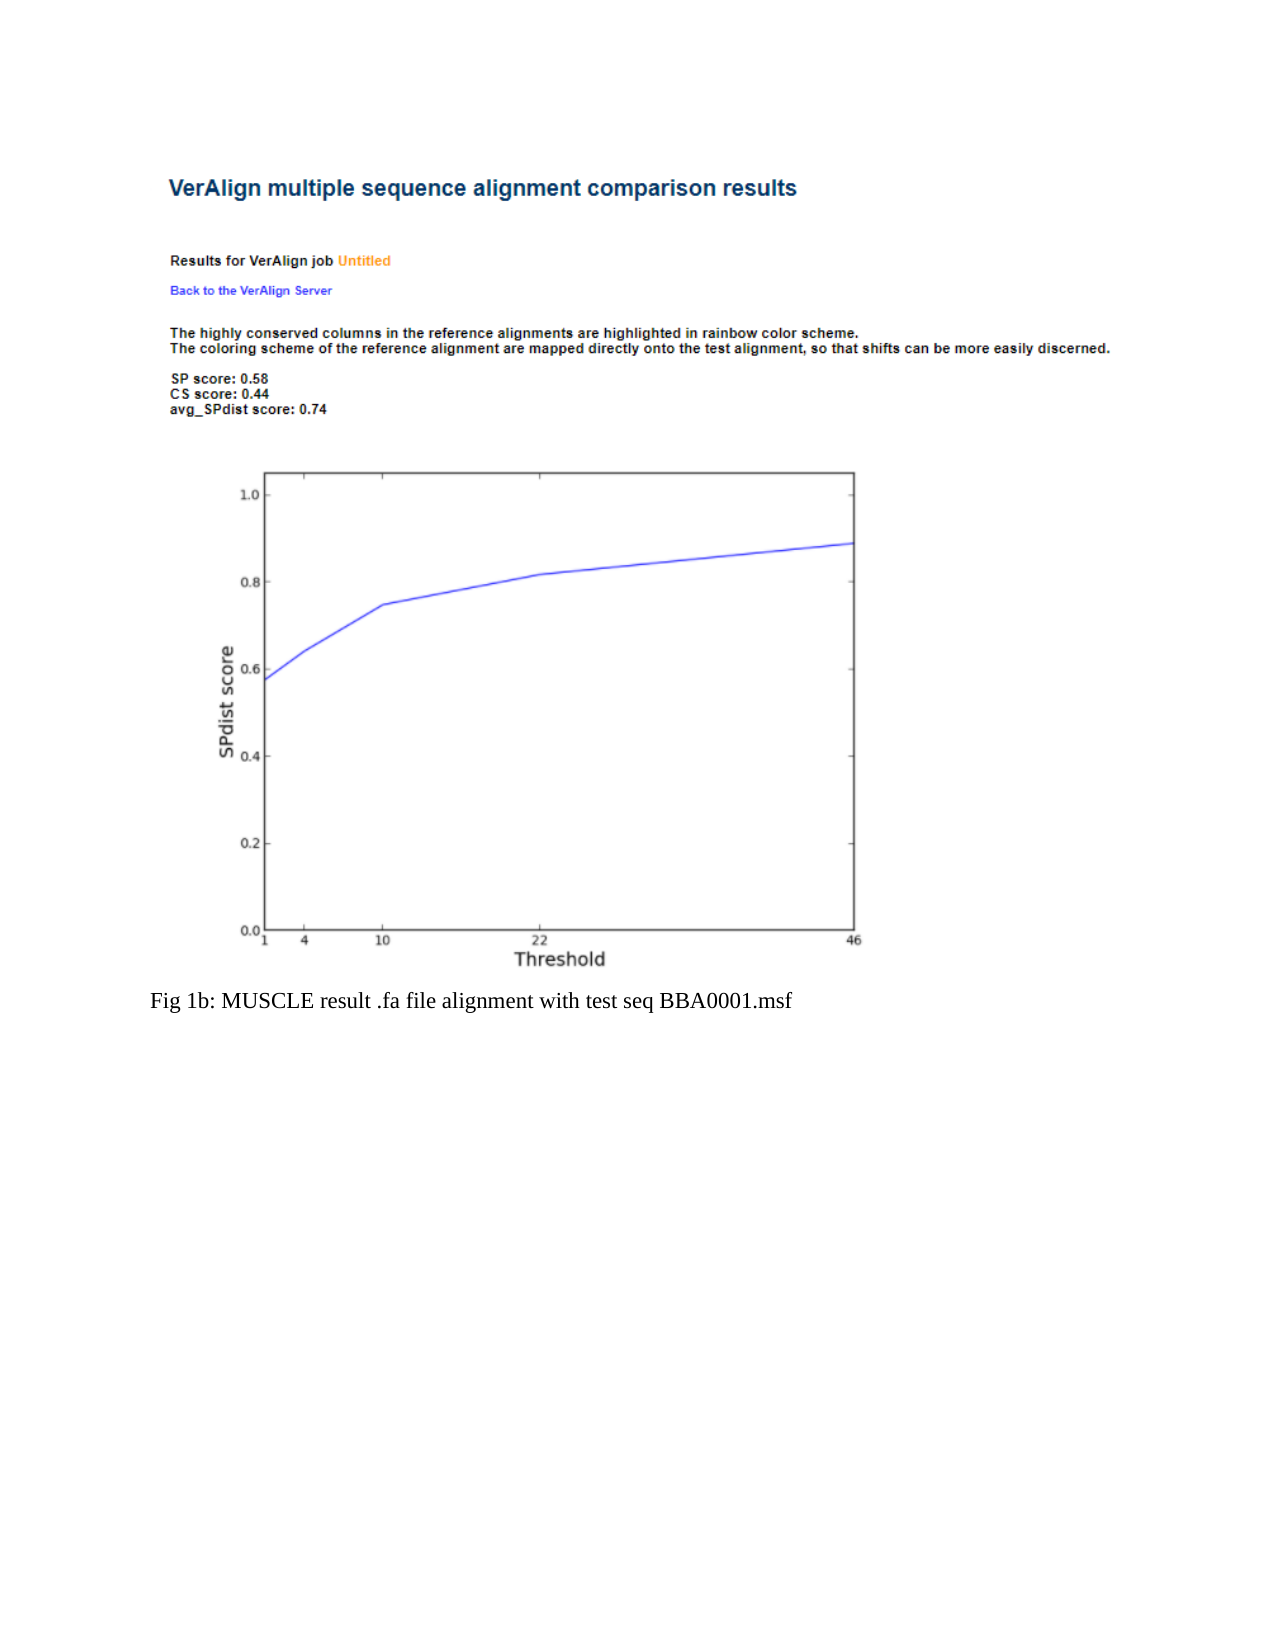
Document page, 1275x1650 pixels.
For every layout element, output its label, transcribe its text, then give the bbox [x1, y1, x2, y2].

picture [150, 150, 1125, 984]
text Fig 1b: MUSCLE result .fa file alignment with test seq BBA0001.msf [150, 987, 1125, 1013]
